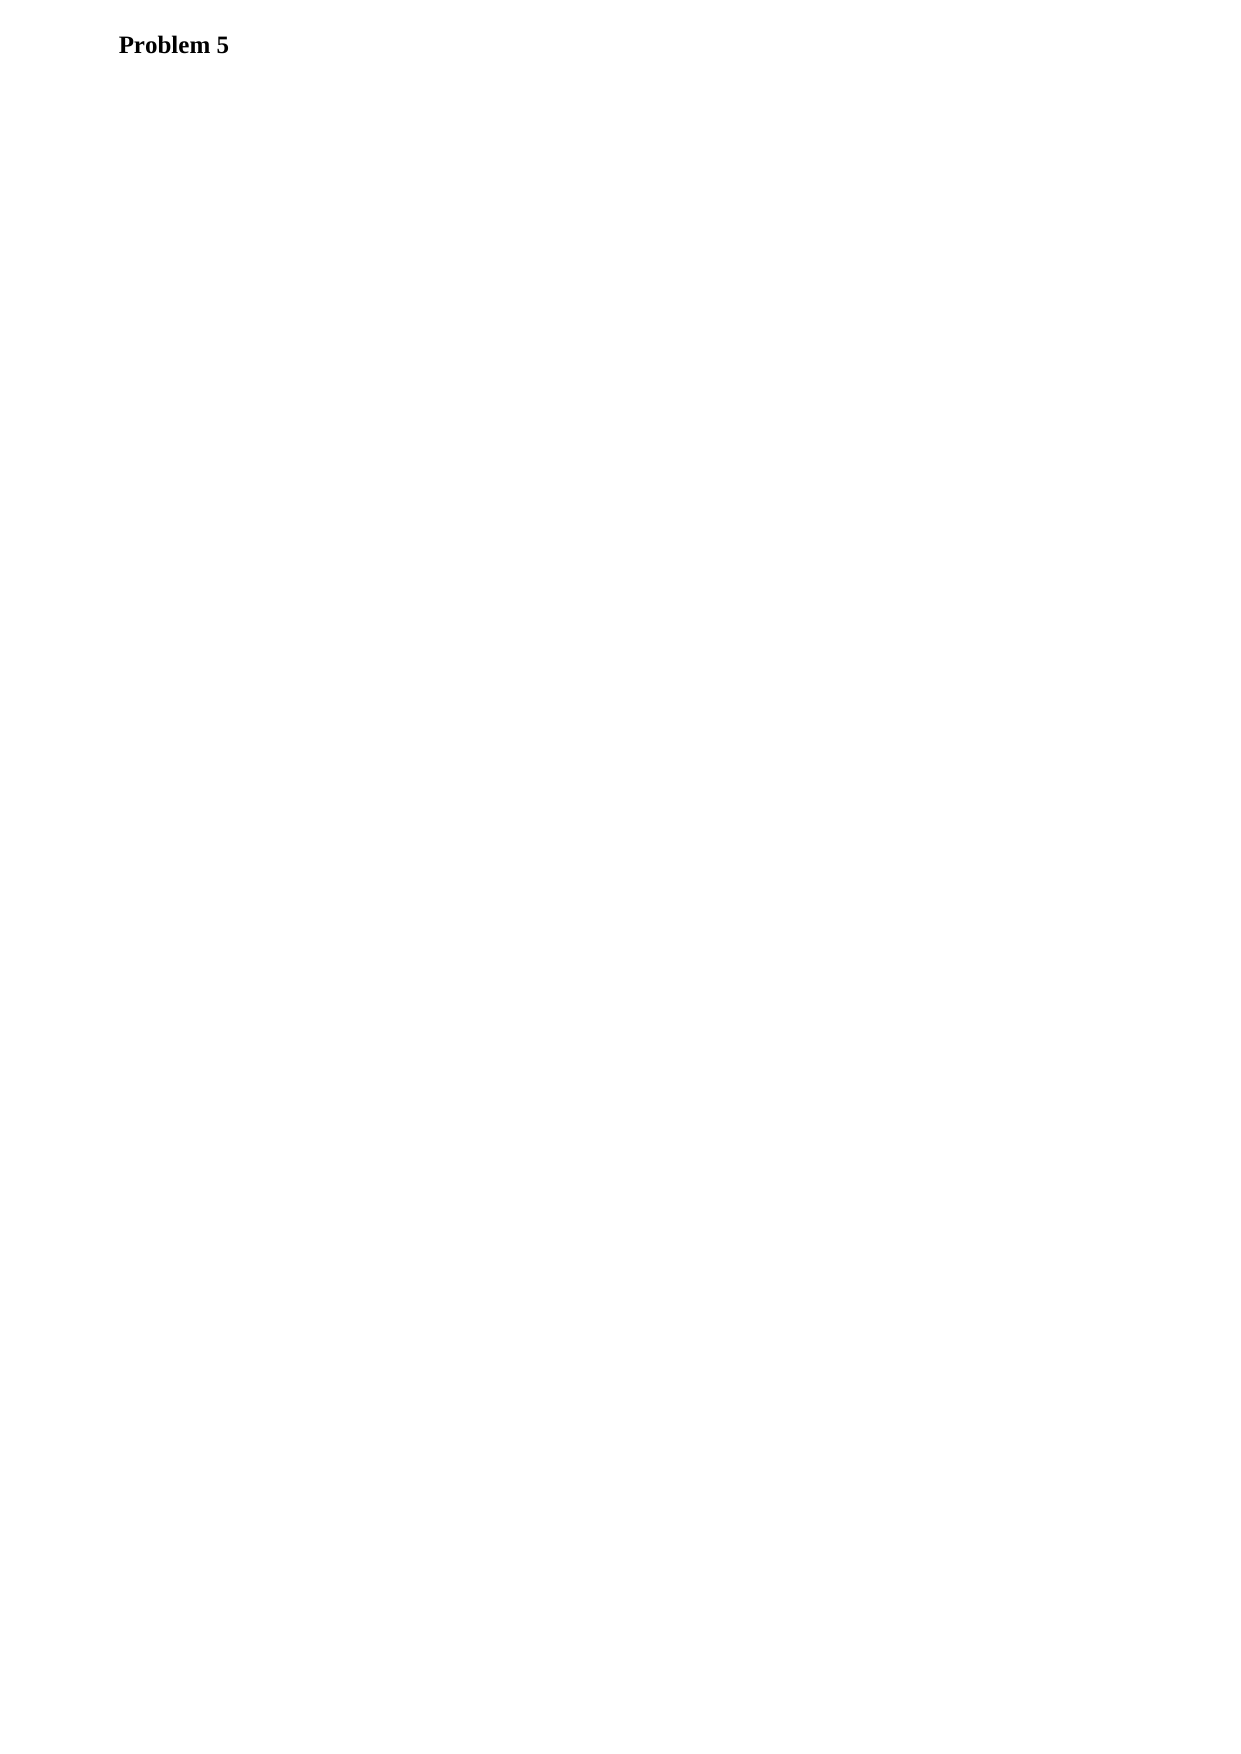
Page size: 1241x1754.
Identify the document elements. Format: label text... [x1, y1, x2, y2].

text Problem 5 [118, 30, 1152, 59]
